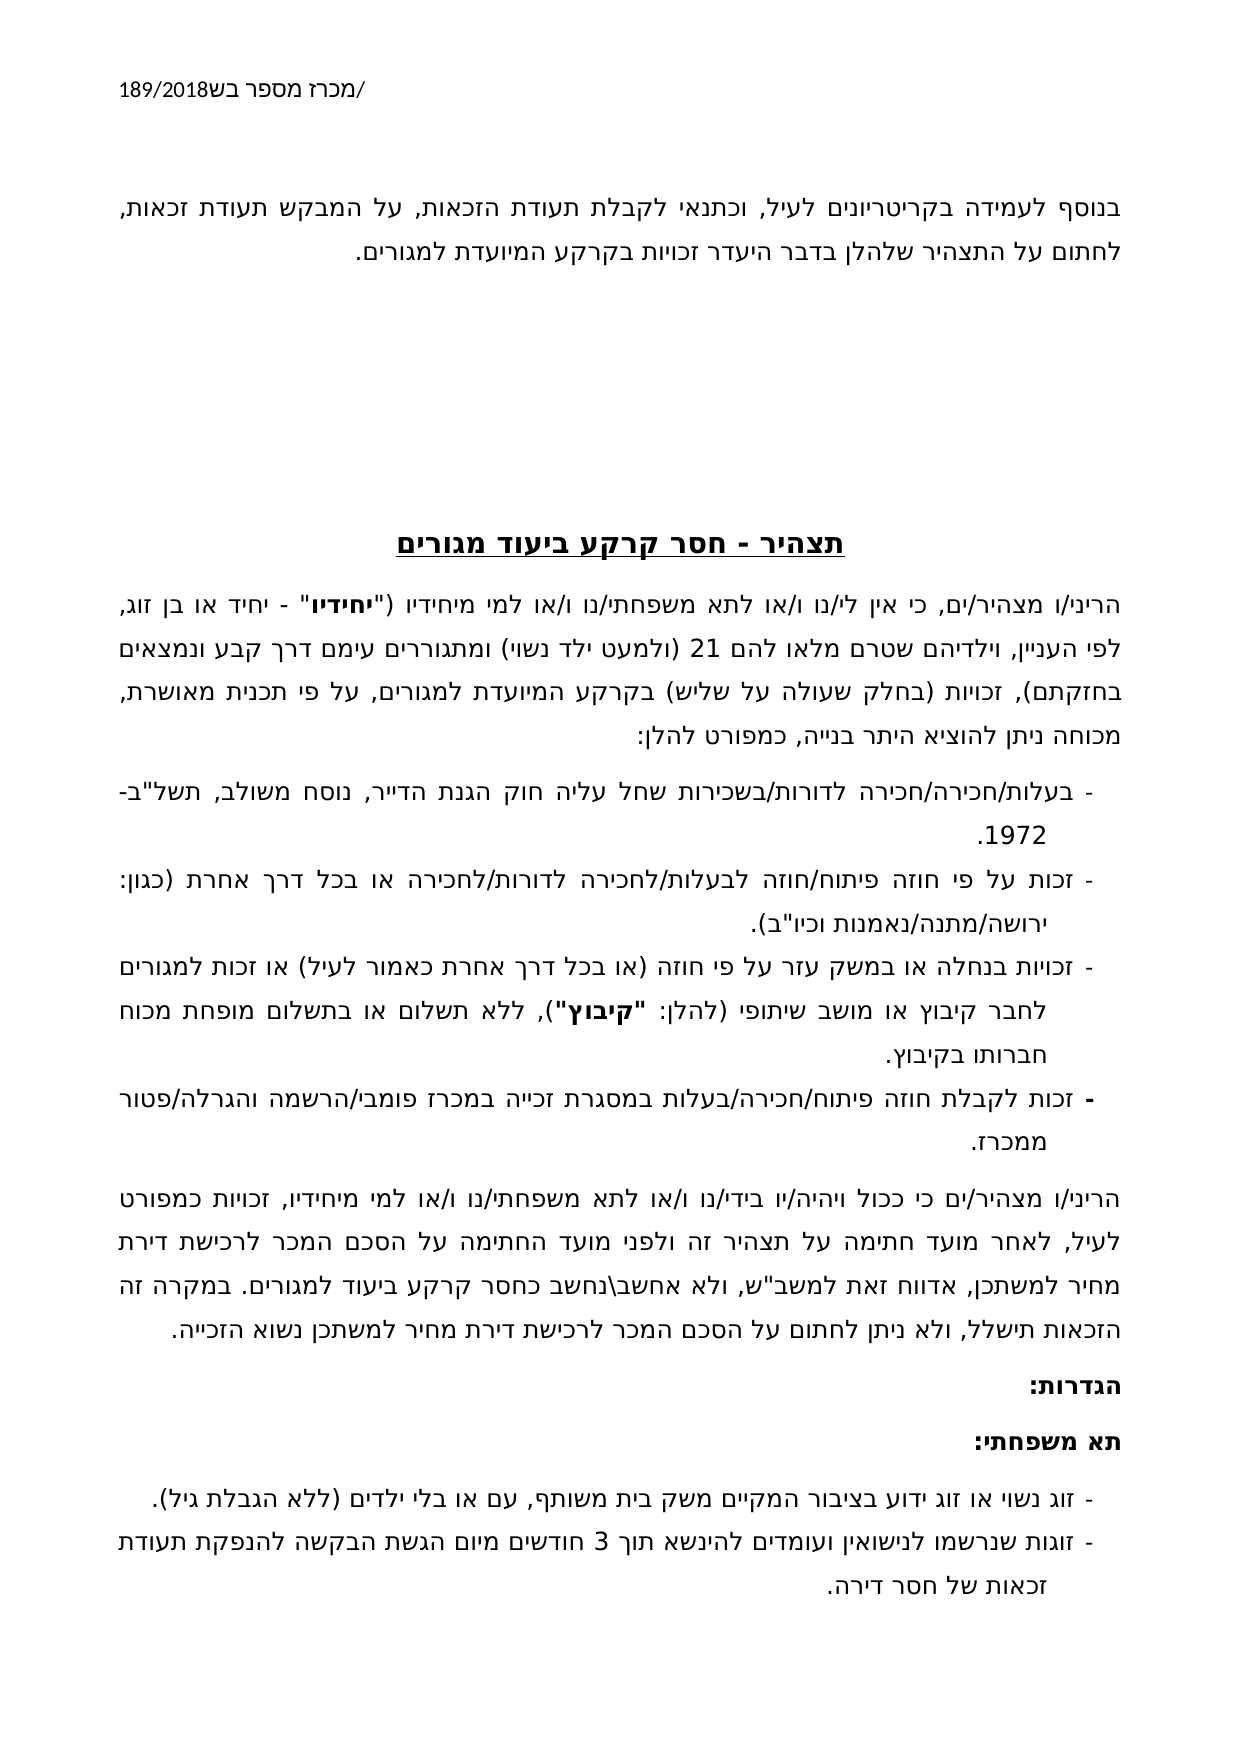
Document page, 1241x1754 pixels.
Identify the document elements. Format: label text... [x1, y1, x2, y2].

list זוג נשוי או זוג ידוע בציבור המקיים משק בית משותף, עם או בלי ילדים (ללא הגבלת גיל). [118, 1484, 1085, 1513]
text הריני/ו מצהיר/ים, כי אין לי/נו ו/או לתא משפחתי/נו ו/או למי מיחידיו ("יחידיו" - יחיד או בן זוג, לפי העניין, וילדיהם שטרם מלאו להם 21 (ולמעט ילד נשוי) ומתגוררים עימם דרך קבע ונמצאים בחזקתם), זכויות (בחלק שעולה על שליש) בקרקע המיועדת למגורים, על פי תכנית מאושרת, מכוחה ניתן להוציא היתר בנייה, כמפורט להלן: [118, 590, 1122, 750]
text הריני/ו מצהיר/ים כי ככול ויהיה/יו בידי/נו ו/או לתא משפחתי/נו ו/או למי מיחידיו, זכויות כמפורט לעיל, לאחר מועד חתימה על תצהיר זה ולפני מועד החתימה על הסכם המכר לרכישת דירת מחיר למשתכן, אדווח זאת למשב"ש, ולא אחשב\נחשב כחסר קרקע ביעוד למגורים. במקרה זה הזכאות תישלל, ולא ניתן לחתום על הסכם המכר לרכישת דירת מחיר למשתכן נשוא הזכייה. [118, 1184, 1122, 1344]
list בעלות/חכירה/חכירה לדורות/בשכירות שחל עליה חוק הגנת הדייר, נוסח משולב, תשל"ב-1972. [118, 777, 1085, 850]
text הגדרות: [118, 1371, 1122, 1400]
list זוגות שנרשמו לנישואין ועומדים להינשא תוך 3 חודשים מיום הגשת הבקשה להנפקת תעודת זכאות של חסר דירה. [118, 1527, 1085, 1600]
list זכות לקבלת חוזה פיתוח/חכירה/בעלות במסגרת זכייה במכרז פומבי/הרשמה והגרלה/פטור ממכרז. [118, 1084, 1085, 1157]
text תא משפחתי: [118, 1427, 1122, 1457]
text בנוסף לעמידה בקריטריונים לעיל, וכתנאי לקבלת תעודת הזכאות, על המבקש תעודת זכאות, לחתום על התצהיר שלהלן בדבר היעדר זכויות בקרקע המיועדת למגורים. [118, 194, 1122, 267]
text תצהיר - חסר קרקע ביעוד מגורים [118, 527, 1122, 561]
list זכות על פי חוזה פיתוח/חוזה לבעלות/לחכירה לדורות/לחכירה או בכל דרך אחרת (כגון: ירושה/מתנה/נאמנות וכיו"ב). [118, 865, 1085, 938]
list זכויות בנחלה או במשק עזר על פי חוזה (או בכל דרך אחרת כאמור לעיל) או זכות למגורים לחבר קיבוץ או מושב שיתופי (להלן: "קיבוץ"), ללא תשלום או בתשלום מופחת מכוח חברותו בקיבוץ. [118, 952, 1085, 1069]
